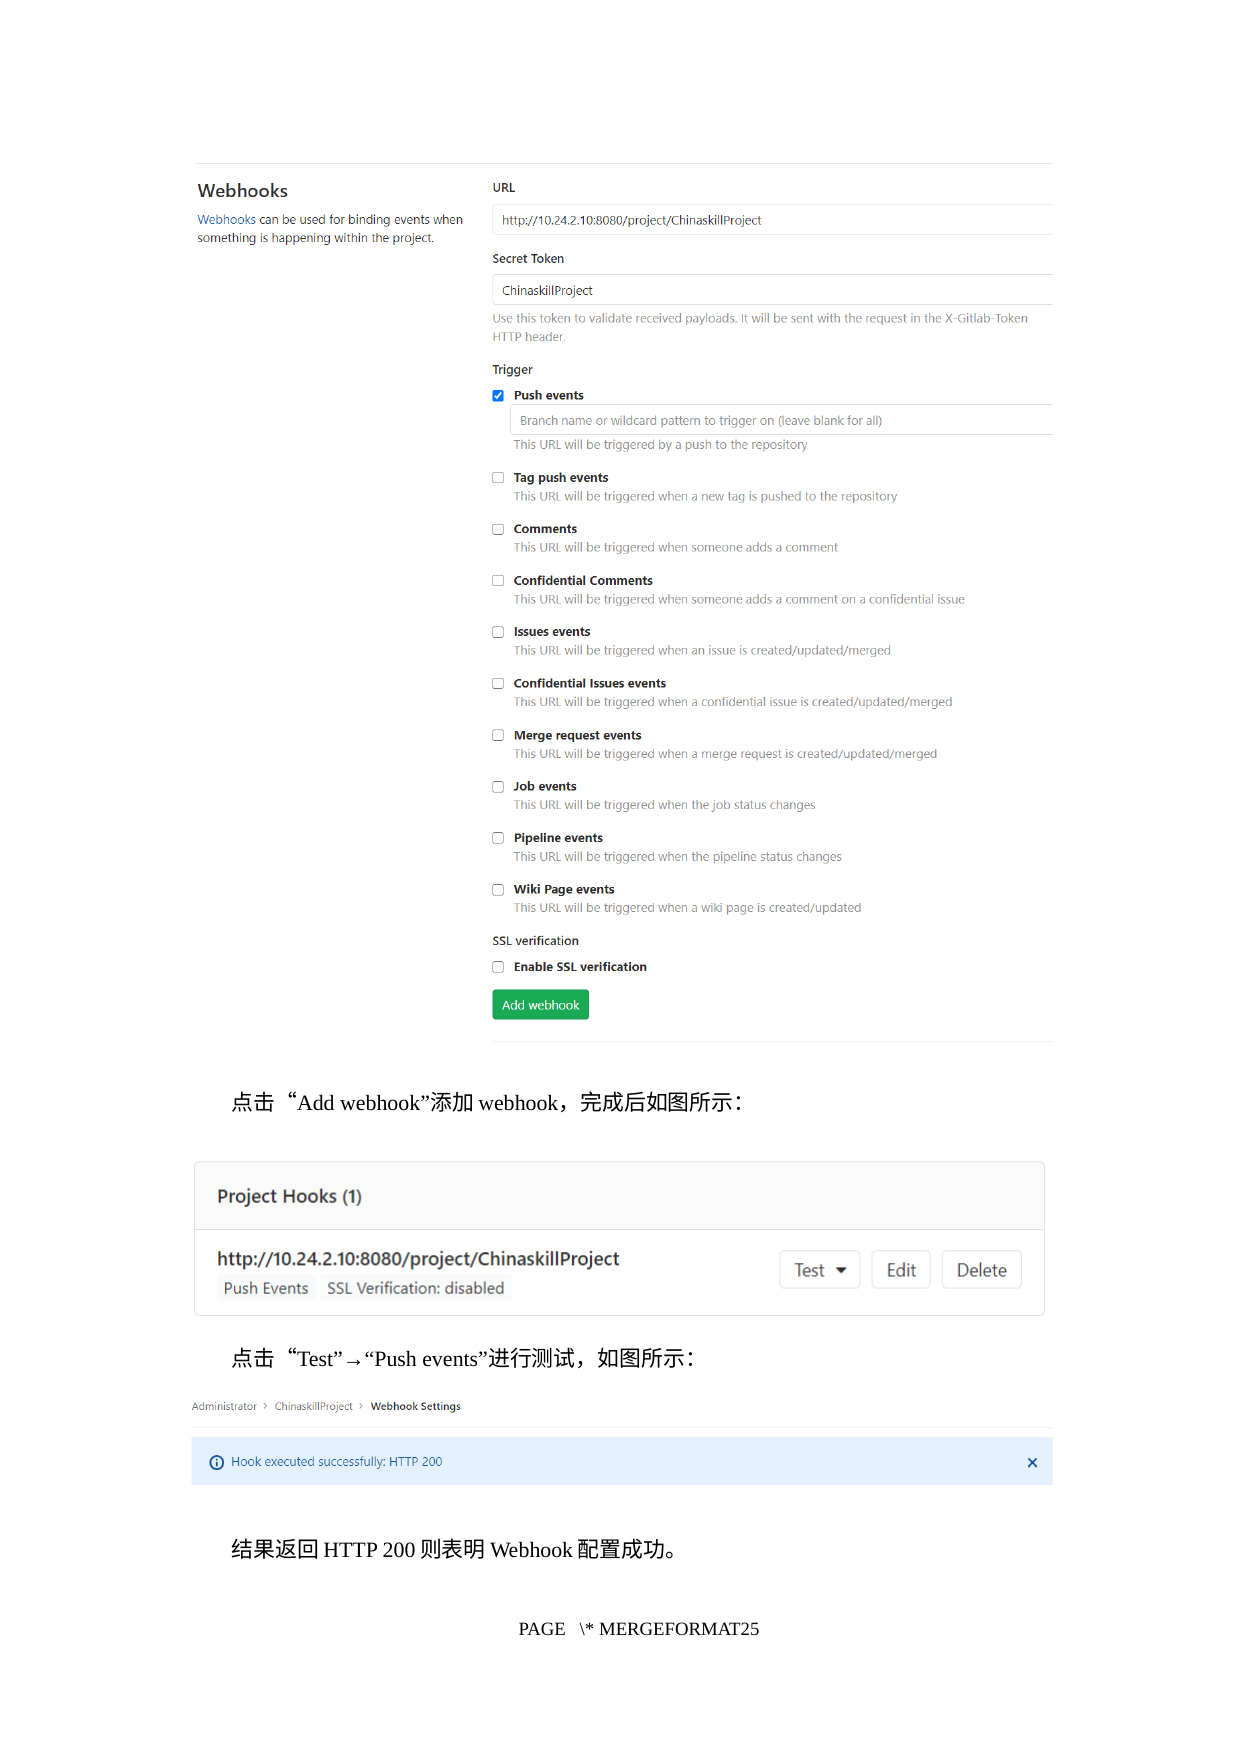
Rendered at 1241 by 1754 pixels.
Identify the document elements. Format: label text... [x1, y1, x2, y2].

text 点击“Test”→“Push events”进行测试，如图所示： [187, 1341, 1053, 1373]
picture [187, 162, 1053, 1053]
text 结果返回HTTP 200则表明Webhook配置成功。 [187, 1531, 1053, 1564]
picture [187, 1132, 1053, 1327]
picture [187, 1388, 1053, 1492]
text 点击“Add webhook”添加webhook，完成后如图所示： [187, 1084, 1053, 1117]
